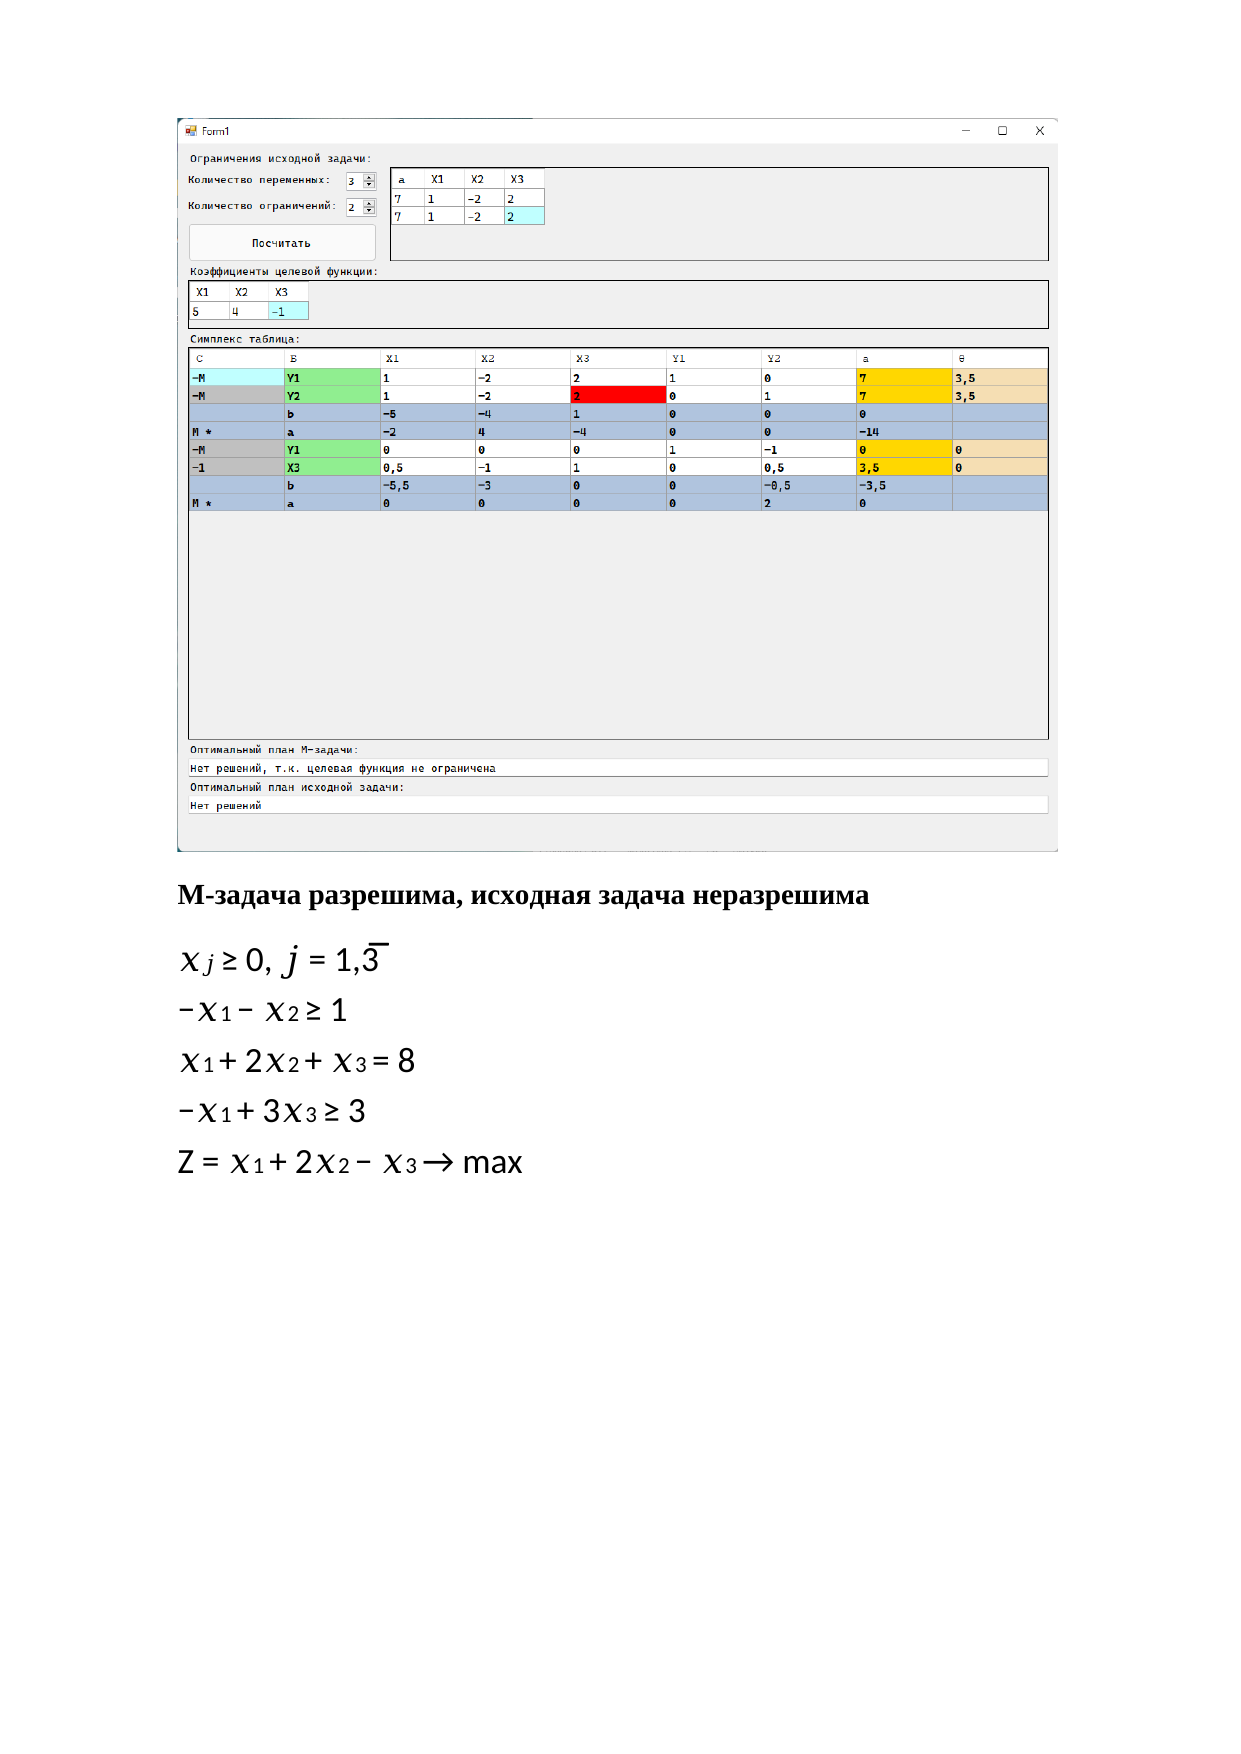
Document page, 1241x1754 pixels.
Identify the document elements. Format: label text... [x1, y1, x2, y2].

text 𝑥𝑗 ≥ 0, 𝑗 = 1,3̅̅̅̅ −𝑥1 − 𝑥2 ≥ 1 𝑥1 + 2𝑥2 + 𝑥3 = 8 −𝑥1 + 3𝑥3 ≥ 3 Z = 𝑥1 + 2𝑥2 − 𝑥3 → max [177, 936, 1152, 1182]
picture [177, 118, 1058, 852]
text М-задача разрешима, исходная задача неразрешима [177, 877, 1152, 911]
